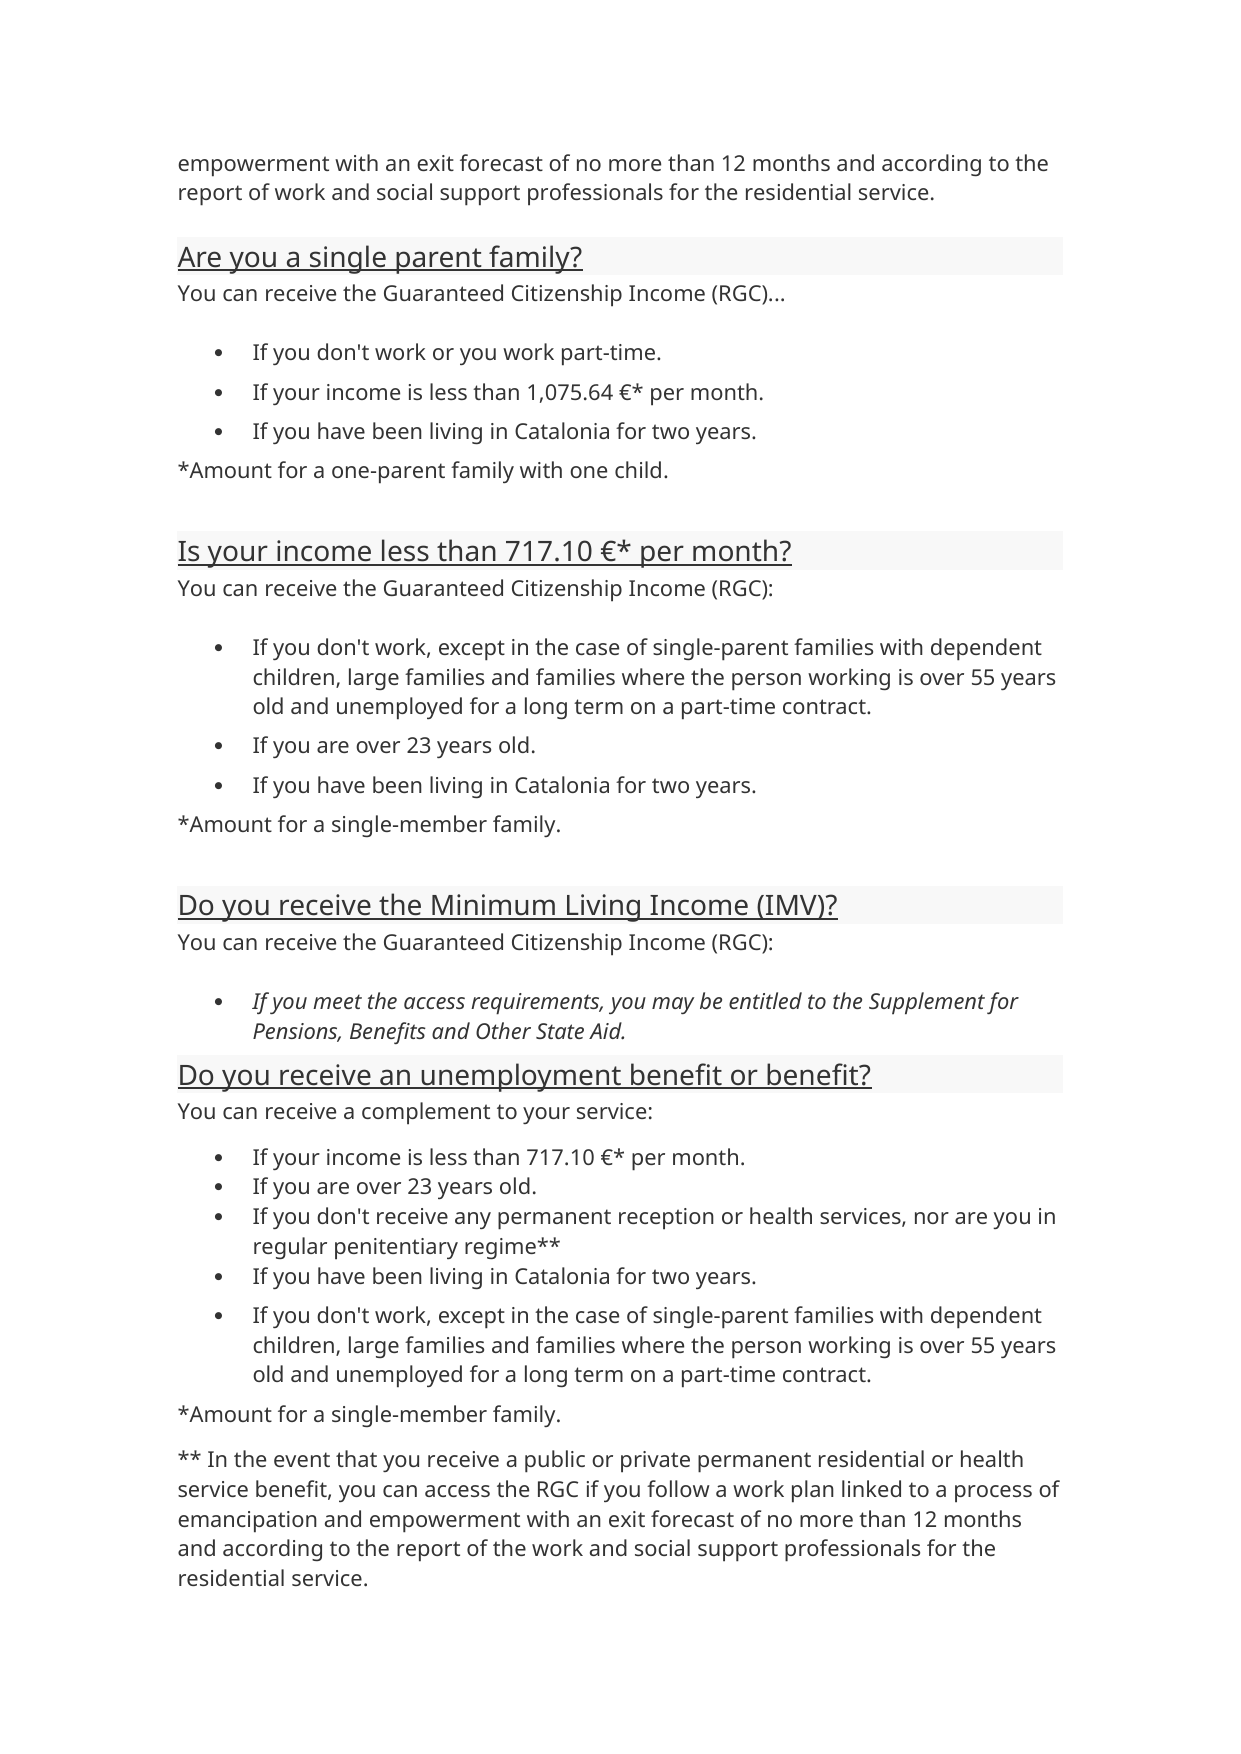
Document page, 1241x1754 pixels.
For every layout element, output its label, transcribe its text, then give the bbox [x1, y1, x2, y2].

subtitle Are you a single parent family? [177, 237, 1063, 275]
subtitle Do you receive an unemployment benefit or benefit? [177, 1055, 1063, 1093]
text You can receive the Guaranteed Citizenship Income (RGC): [177, 573, 1063, 603]
subtitle Is your income less than 717.10 €* per month? [177, 531, 1063, 570]
subtitle Do you receive the Minimum Living Income (IMV)? [177, 886, 1063, 924]
list If you don't receive any permanent reception or health services, nor are you in regular penitentiary regime** [215, 1201, 1063, 1261]
list If you are over 23 years old. [215, 1171, 1063, 1201]
text ** In the event that you receive a public or private permanent residential or health service benefit, you can access the RGC if you follow a work plan linked to a process of emancipation and empowerment with an exit forecast of no more than 12 months and according to the report of the work and social support professionals for the residential service. [177, 1444, 1063, 1593]
list If you don't work, except in the case of single-parent families with dependent children, large families and families where the person working is over 55 years old and unemployed for a long term on a part-time contract. [215, 632, 1063, 721]
list If your income is less than 717.10 €* per month. [215, 1142, 1063, 1171]
list If you are over 23 years old. [215, 731, 1063, 760]
text You can receive the Guaranteed Citizenship Income (RGC): [177, 927, 1063, 957]
list If you don't work or you work part-time. [215, 337, 1063, 367]
text *Amount for a single-member family. [177, 1399, 1063, 1428]
text You can receive the Guaranteed Citizenship Income (RGC)... [177, 278, 1063, 308]
list If your income is less than 1,075.64 €* per month. [215, 376, 1063, 406]
list If you have been living in Catalonia for two years. [215, 770, 1063, 799]
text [177, 148, 1063, 207]
list If you have been living in Catalonia for two years. [215, 1261, 1063, 1291]
text *Amount for a one-parent family with one child. [177, 455, 1063, 484]
text *Amount for a single-member family. [177, 809, 1063, 839]
list If you meet the access requirements, you may be entitled to the Supplement for Pensions, Benefits and Other State Aid. [215, 986, 1063, 1045]
list If you don't work, except in the case of single-parent families with dependent children, large families and families where the person working is over 55 years old and unemployed for a long term on a part-time contract. [215, 1300, 1063, 1389]
list If you have been living in Catalonia for two years. [215, 416, 1063, 445]
text You can receive a complement to your service: [177, 1096, 1063, 1126]
